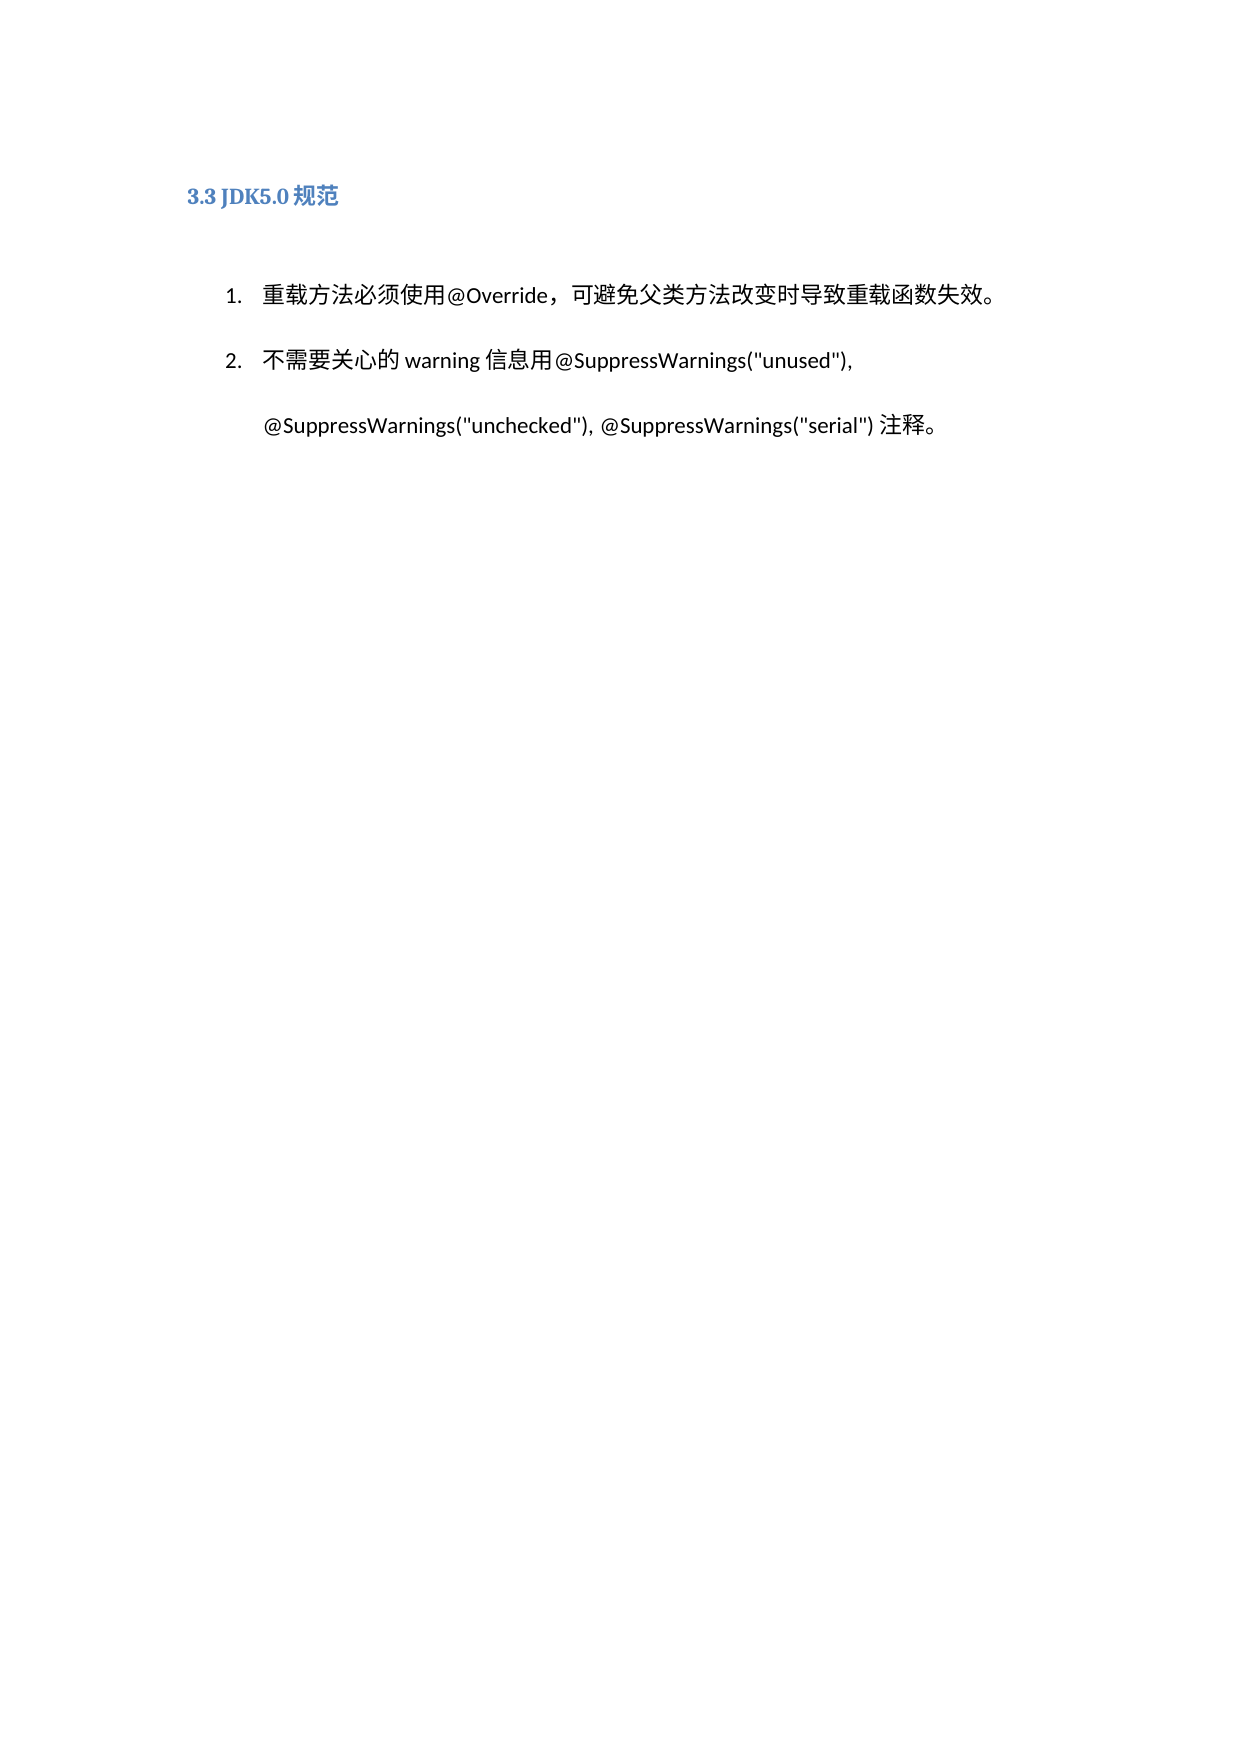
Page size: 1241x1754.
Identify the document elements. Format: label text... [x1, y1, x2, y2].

subtitle 3.3 JDK5.0规范 [187, 162, 1053, 227]
list 重载方法必须使用@Override，可避免父类方法改变时导致重载函数失效。 [225, 261, 1053, 326]
list 不需要关心的warning信息用@SuppressWarnings("unused"), @SuppressWarnings("unchecked"), @SuppressWarnings("serial") 注释。 [225, 326, 1053, 456]
